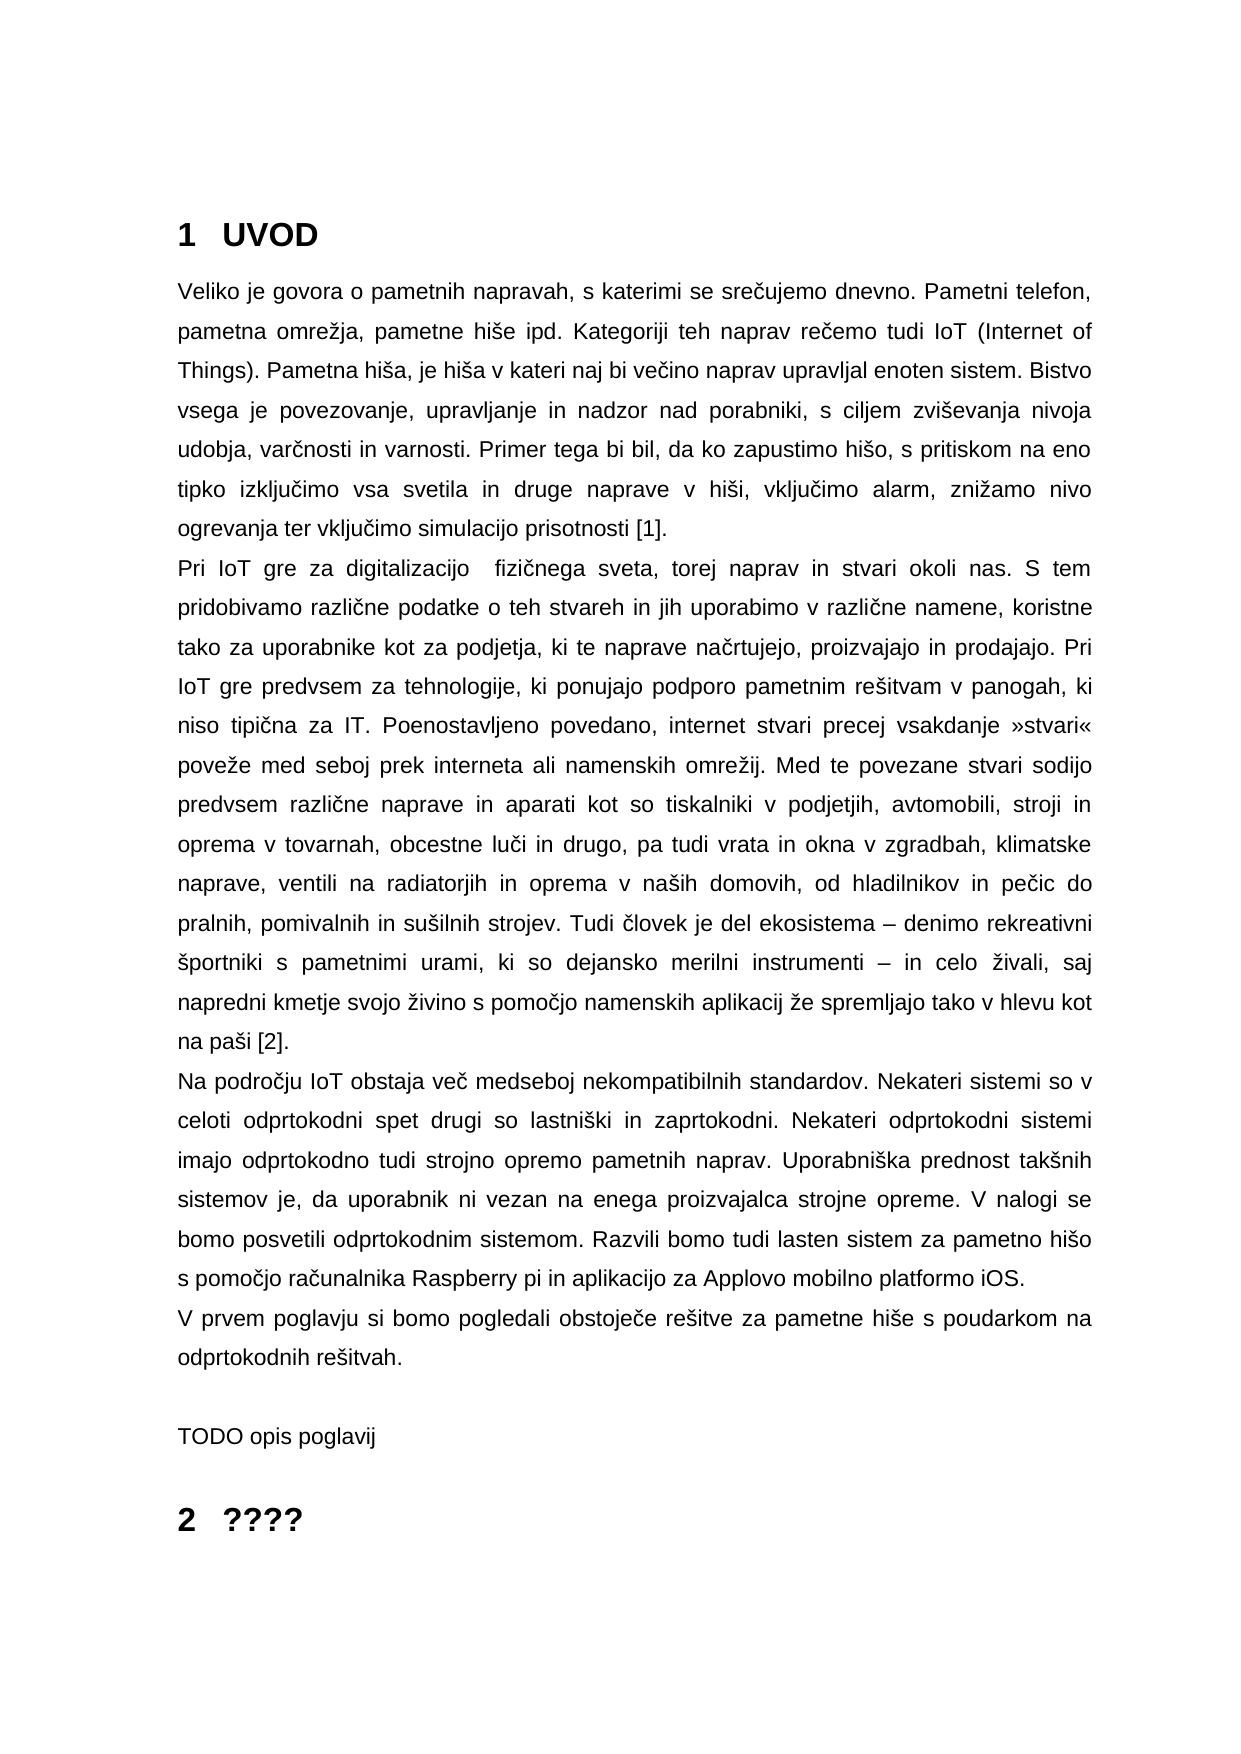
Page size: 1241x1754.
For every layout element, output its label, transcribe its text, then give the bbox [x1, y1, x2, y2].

text V prvem poglavju si bomo pogledali obstoječe rešitve za pametne hiše s poudarkom na odprtokodnih rešitvah. [177, 1304, 1092, 1370]
subtitle UVOD [177, 215, 1092, 253]
text TODO opis poglavij [177, 1423, 1092, 1449]
subtitle ???? [177, 1500, 1092, 1538]
text Pri IoT gre za digitalizacijo fizičnega sveta, torej naprav in stvari okoli nas. S tem pridobivamo različne podatke o teh stvareh in jih uporabimo v različne namene, koristne tako za uporabnike kot za podjetja, ki te naprave načrtujejo, proizvajajo in prodajajo. Pri IoT gre predvsem za tehnologije, ki ponujajo podporo pametnim rešitvam v panogah, ki niso tipična za IT. Poenostavljeno povedano, internet stvari precej vsakdanje »stvari« poveže med seboj prek interneta ali namenskih omrežij. Med te povezane stvari sodijo predvsem različne naprave in aparati kot so tiskalniki v podjetjih, avtomobili, stroji in oprema v tovarnah, obcestne luči in drugo, pa tudi vrata in okna v zgradbah, klimatske naprave, ventili na radiatorjih in oprema v naših domovih, od hladilnikov in pečic do pralnih, pomivalnih in sušilnih strojev. Tudi človek je del ekosistema – denimo rekreativni športniki s pametnimi urami, ki so dejansko merilni instrumenti – in celo živali, saj napredni kmetje svojo živino s pomočjo namenskih aplikacij že spremljajo tako v hlevu kot na paši [2]. [177, 554, 1092, 1054]
text Veliko je govora o pametnih napravah, s katerimi se srečujemo dnevno. Pametni telefon, pametna omrežja, pametne hiše ipd. Kategoriji teh naprav rečemo tudi IoT (Internet of Things). Pametna hiša, je hiša v kateri naj bi večino naprav upravljal enoten sistem. Bistvo vsega je povezovanje, upravljanje in nadzor nad porabniki, s ciljem zviševanja nivoja udobja, varčnosti in varnosti. Primer tega bi bil, da ko zapustimo hišo, s pritiskom na eno tipko izključimo vsa svetila in druge naprave v hiši, vključimo alarm, znižamo nivo ogrevanja ter vključimo simulacijo prisotnosti [1]. [177, 278, 1092, 541]
text Na področju IoT obstaja več medseboj nekompatibilnih standardov. Nekateri sistemi so v celoti odprtokodni spet drugi so lastniški in zaprtokodni. Nekateri odprtokodni sistemi imajo odprtokodno tudi strojno opremo pametnih naprav. Uporabniška prednost takšnih sistemov je, da uporabnik ni vezan na enega proizvajalca strojne opreme. V nalogi se bomo posvetili odprtokodnim sistemom. Razvili bomo tudi lasten sistem za pametno hišo s pomočjo računalnika Raspberry pi in aplikacijo za Applovo mobilno platformo iOS. [177, 1068, 1092, 1291]
